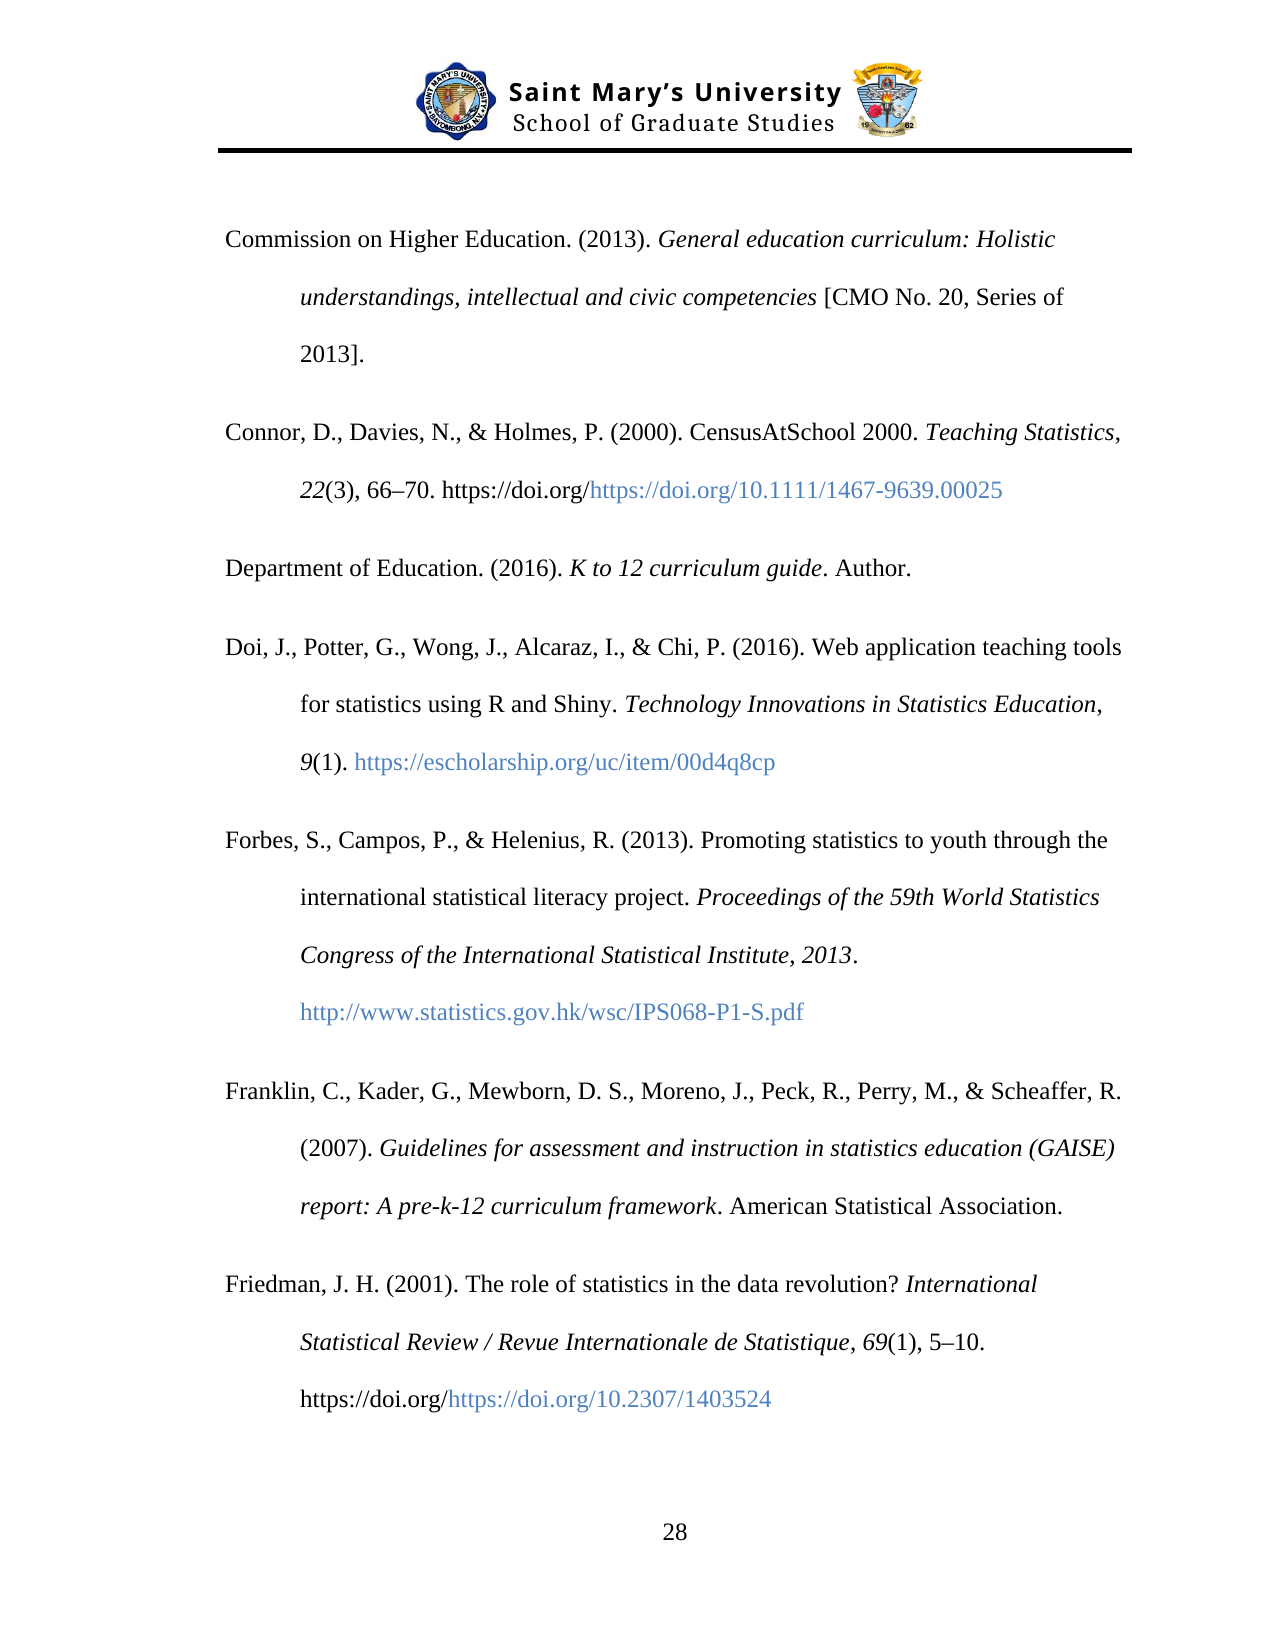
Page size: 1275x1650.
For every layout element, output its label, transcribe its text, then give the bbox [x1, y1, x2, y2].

text Commission on Higher Education. (2013). General education curriculum: Holistic understandings, intellectual and civic competencies [CMO No. 20, Series of 2013]. [225, 224, 1125, 368]
text Franklin, C., Kader, G., Mewborn, D. S., Moreno, J., Peck, R., Perry, M., & Scheaffer, R. (2007). Guidelines for assessment and instruction in statistics education (GAISE) report: A pre-k-12 curriculum framework. American Statistical Association. [225, 1076, 1125, 1219]
text Forbes, S., Campos, P., & Helenius, R. (2013). Promoting statistics to youth through the international statistical literacy project. Proceedings of the 59th World Statistics Congress of the International Statistical Institute, 2013. http://www.statistics.gov.hk/wsc/IPS068-P1-S.pdf [225, 825, 1125, 1026]
text Doi, J., Potter, G., Wong, J., Alcaraz, I., & Chi, P. (2016). Web application teaching tools for statistics using R and Shiny. Technology Innovations in Statistics Education, 9(1). https://escholarship.org/uc/item/00d4q8cp [225, 632, 1125, 775]
text Friedman, J. H. (2001). The role of statistics in the data revolution? International Statistical Review / Revue Internationale de Statistique, 69(1), 5–10. https://doi.org/https://doi.org/10.2307/1403524 [225, 1269, 1125, 1413]
text Department of Education. (2016). K to 12 curriculum guide. Author. [225, 553, 1125, 582]
picture [414, 58, 498, 142]
picture [851, 61, 925, 138]
text Connor, D., Davies, N., & Holmes, P. (2000). CensusAtSchool 2000. Teaching Statistics, 22(3), 66–70. https://doi.org/https://doi.org/10.1111/1467-9639.00025 [225, 417, 1125, 504]
